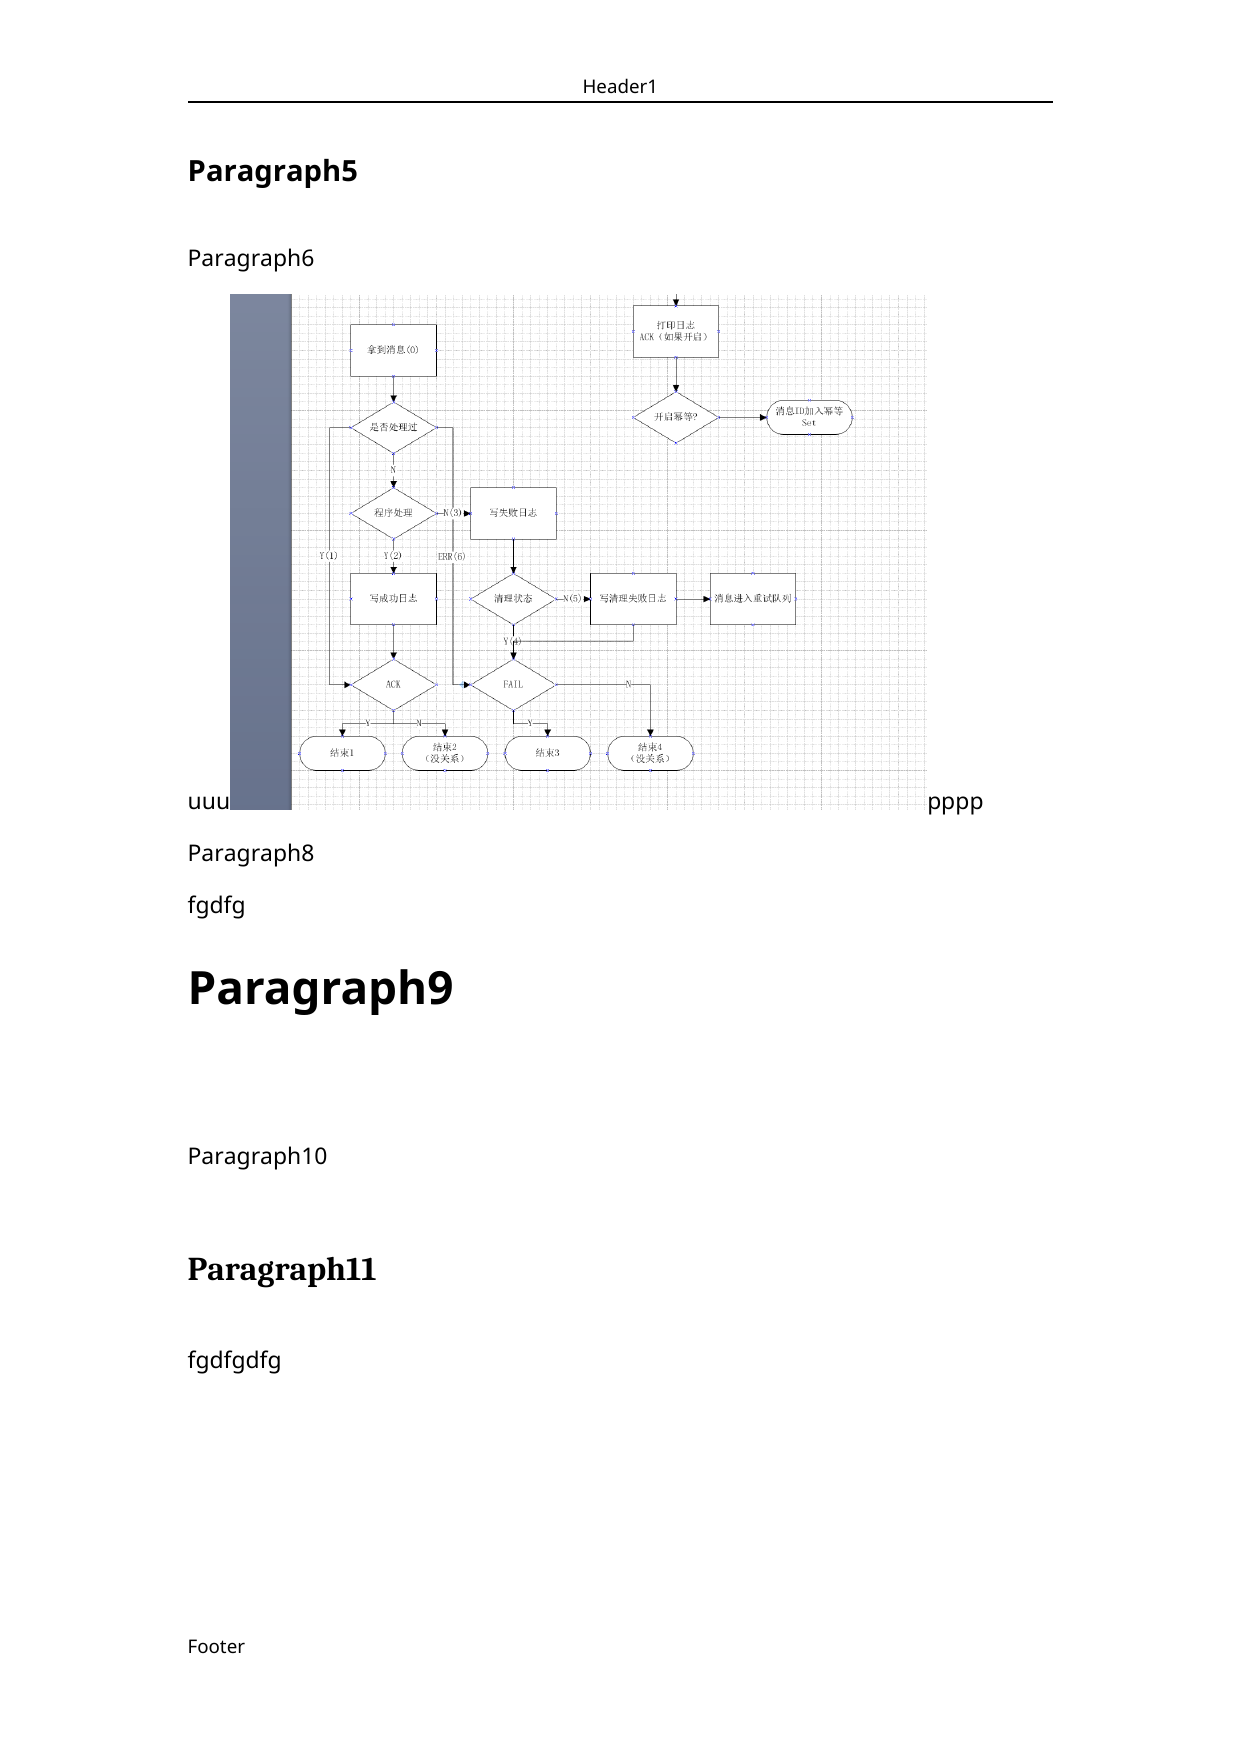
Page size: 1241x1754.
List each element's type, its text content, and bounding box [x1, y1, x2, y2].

subtitle Paragraph5 [187, 150, 1053, 190]
text Paragraph6 [187, 242, 1053, 273]
text fgdfgdfg [187, 1344, 1053, 1375]
subtitle Paragraph9 [187, 956, 1053, 1018]
subtitle Paragraph11 [187, 1251, 1053, 1289]
text fgdfg [187, 889, 1053, 920]
text Paragraph8 [187, 837, 1053, 868]
text Paragraph10 [187, 1140, 1053, 1172]
picture [230, 294, 927, 810]
